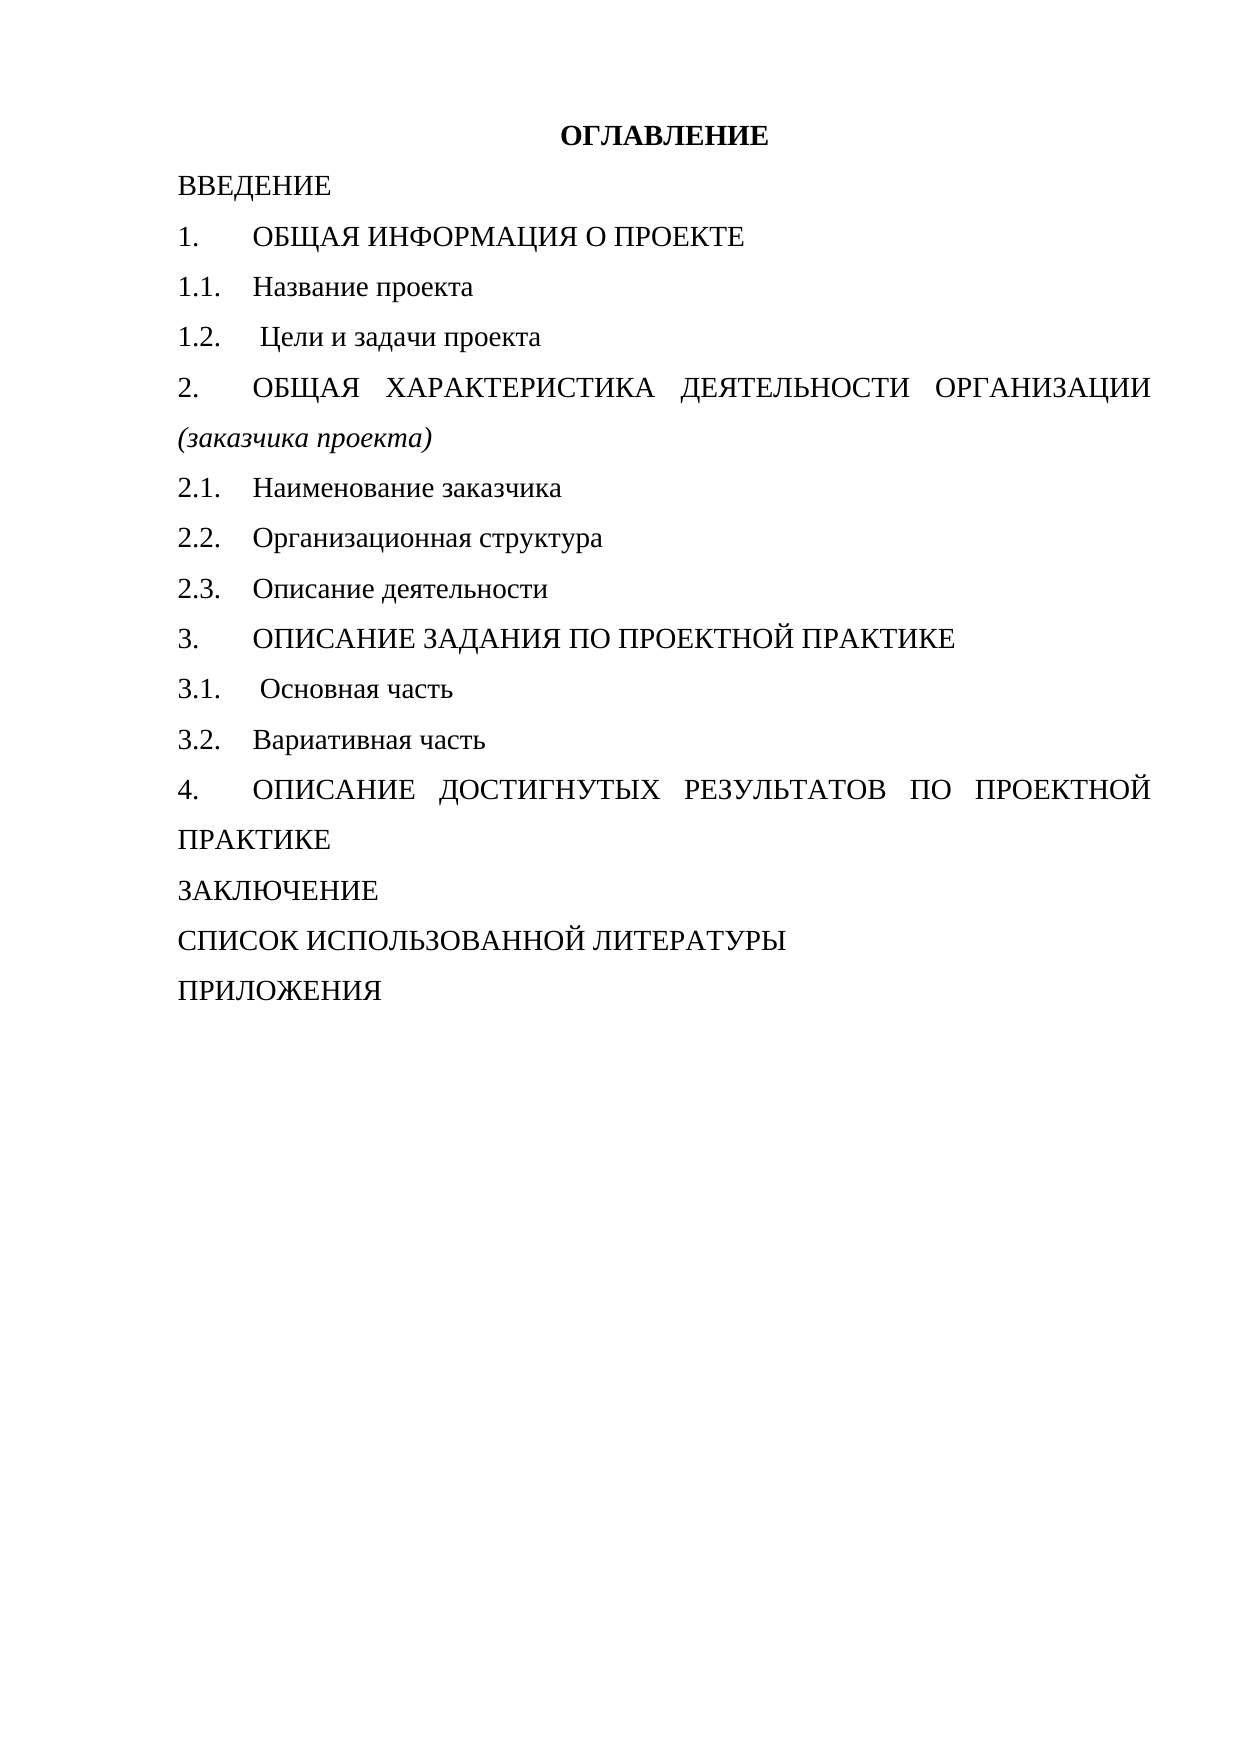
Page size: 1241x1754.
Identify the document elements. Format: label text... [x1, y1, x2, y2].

text ЗАКЛЮЧЕНИЕ [177, 873, 1152, 906]
list Описание деятельности [177, 571, 1152, 604]
list Название проекта [177, 269, 1152, 303]
text ПРИЛОЖЕНИЯ [177, 973, 1152, 1007]
text СПИСОК ИСПОЛЬЗОВАННОЙ ЛИТЕРАТУРЫ [177, 923, 1152, 957]
list ОБЩАЯ ХАРАКТЕРИСТИКА ДЕЯТЕЛЬНОСТИ ОРГАНИЗАЦИИ (заказчика проекта) [177, 370, 1152, 453]
list Наименование заказчика [177, 470, 1152, 504]
list ОПИСАНИЕ ДОСТИГНУТЫХ РЕЗУЛЬТАТОВ ПО ПРОЕКТНОЙ ПРАКТИКЕ [177, 772, 1152, 856]
list Организационная структура [177, 521, 1152, 554]
text ОГЛАВЛЕНИЕ [177, 118, 1152, 152]
list ОПИСАНИЕ ЗАДАНИЯ ПО ПРОЕКТНОЙ ПРАКТИКЕ [177, 621, 1152, 655]
list Основная часть [177, 672, 1152, 705]
list Вариативная часть [177, 722, 1152, 755]
list ОБЩАЯ ИНФОРМАЦИЯ О ПРОЕКТЕ [177, 219, 1152, 252]
text ВВЕДЕНИЕ [177, 168, 1152, 202]
list Цели и задачи проекта [177, 319, 1152, 353]
